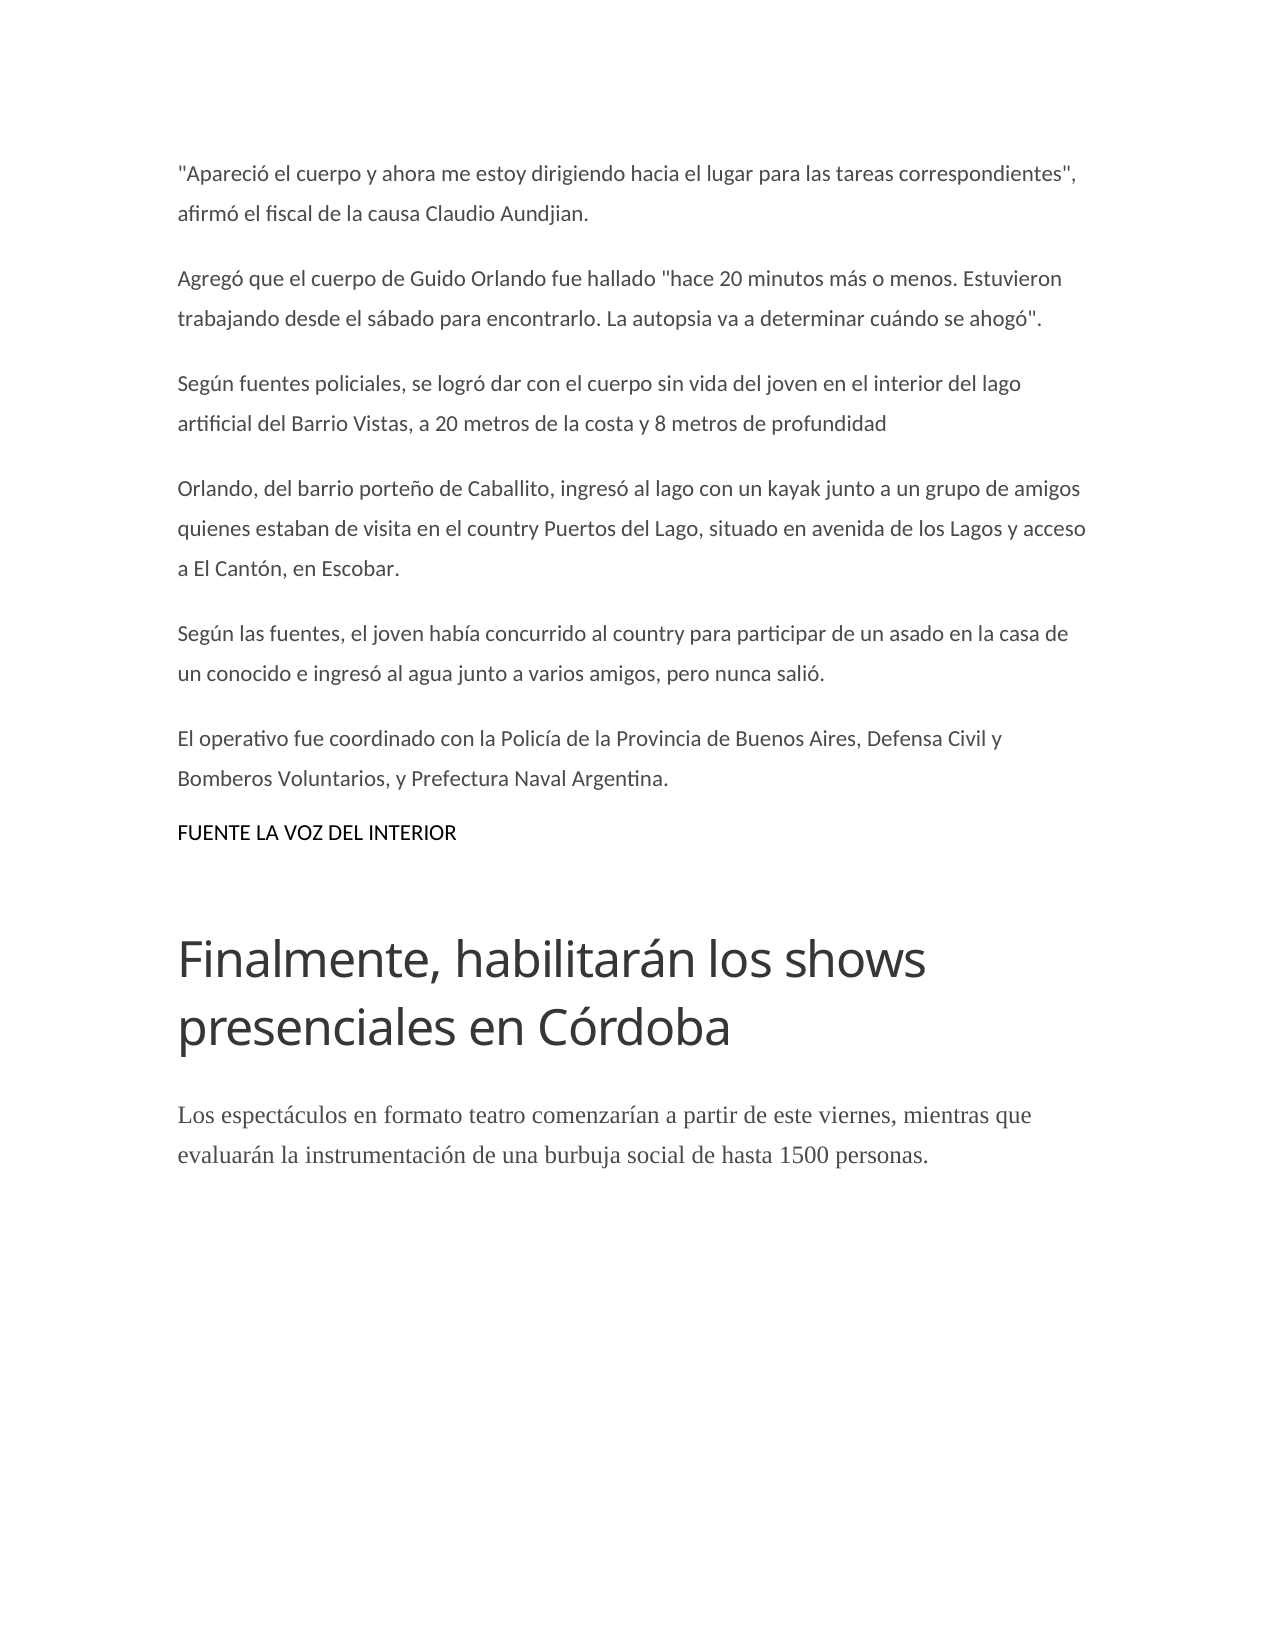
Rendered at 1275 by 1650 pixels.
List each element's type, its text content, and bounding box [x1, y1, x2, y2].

text Según las fuentes, el joven había concurrido al country para participar de un asado en la casa de un conocido e ingresó al agua junto a varios amigos, pero nunca salió. [177, 608, 1098, 688]
text El operativo fue coordinado con la Policía de la Provincia de Buenos Aires, Defensa Civil y Bomberos Voluntarios, y Prefectura Naval Argentina. [177, 713, 1098, 793]
text Agregó que el cuerpo de Guido Orlando fue hallado "hace 20 minutos más o menos. Estuvieron trabajando desde el sábado para encontrarlo. La autopsia va a determinar cuándo se ahogó". [177, 253, 1098, 333]
text FUENTE LA VOZ DEL INTERIOR [177, 818, 1098, 846]
text Orlando, del barrio porteño de Caballito, ingresó al lago con un kayak junto a un grupo de amigos quienes estaban de visita en el country Puertos del Lago, situado en avenida de los Lagos y acceso a El Cantón, en Escobar. [177, 463, 1098, 583]
text Según fuentes policiales, se logró dar con el cuerpo sin vida del joven en el interior del lago artificial del Barrio Vistas, a 20 metros de la costa y 8 metros de profundidad [177, 358, 1098, 438]
text "Apareció el cuerpo y ahora me estoy dirigiendo hacia el lugar para las tareas correspondientes", afirmó el fiscal de la causa Claudio Aundjian. [177, 148, 1098, 228]
text Los espectáculos en formato teatro comenzarían a partir de este viernes, mientras que evaluarán la instrumentación de una burbuja social de hasta 1500 personas. [177, 1089, 1098, 1169]
subtitle Finalmente, habilitarán los shows presenciales en Córdoba [177, 924, 1098, 1060]
